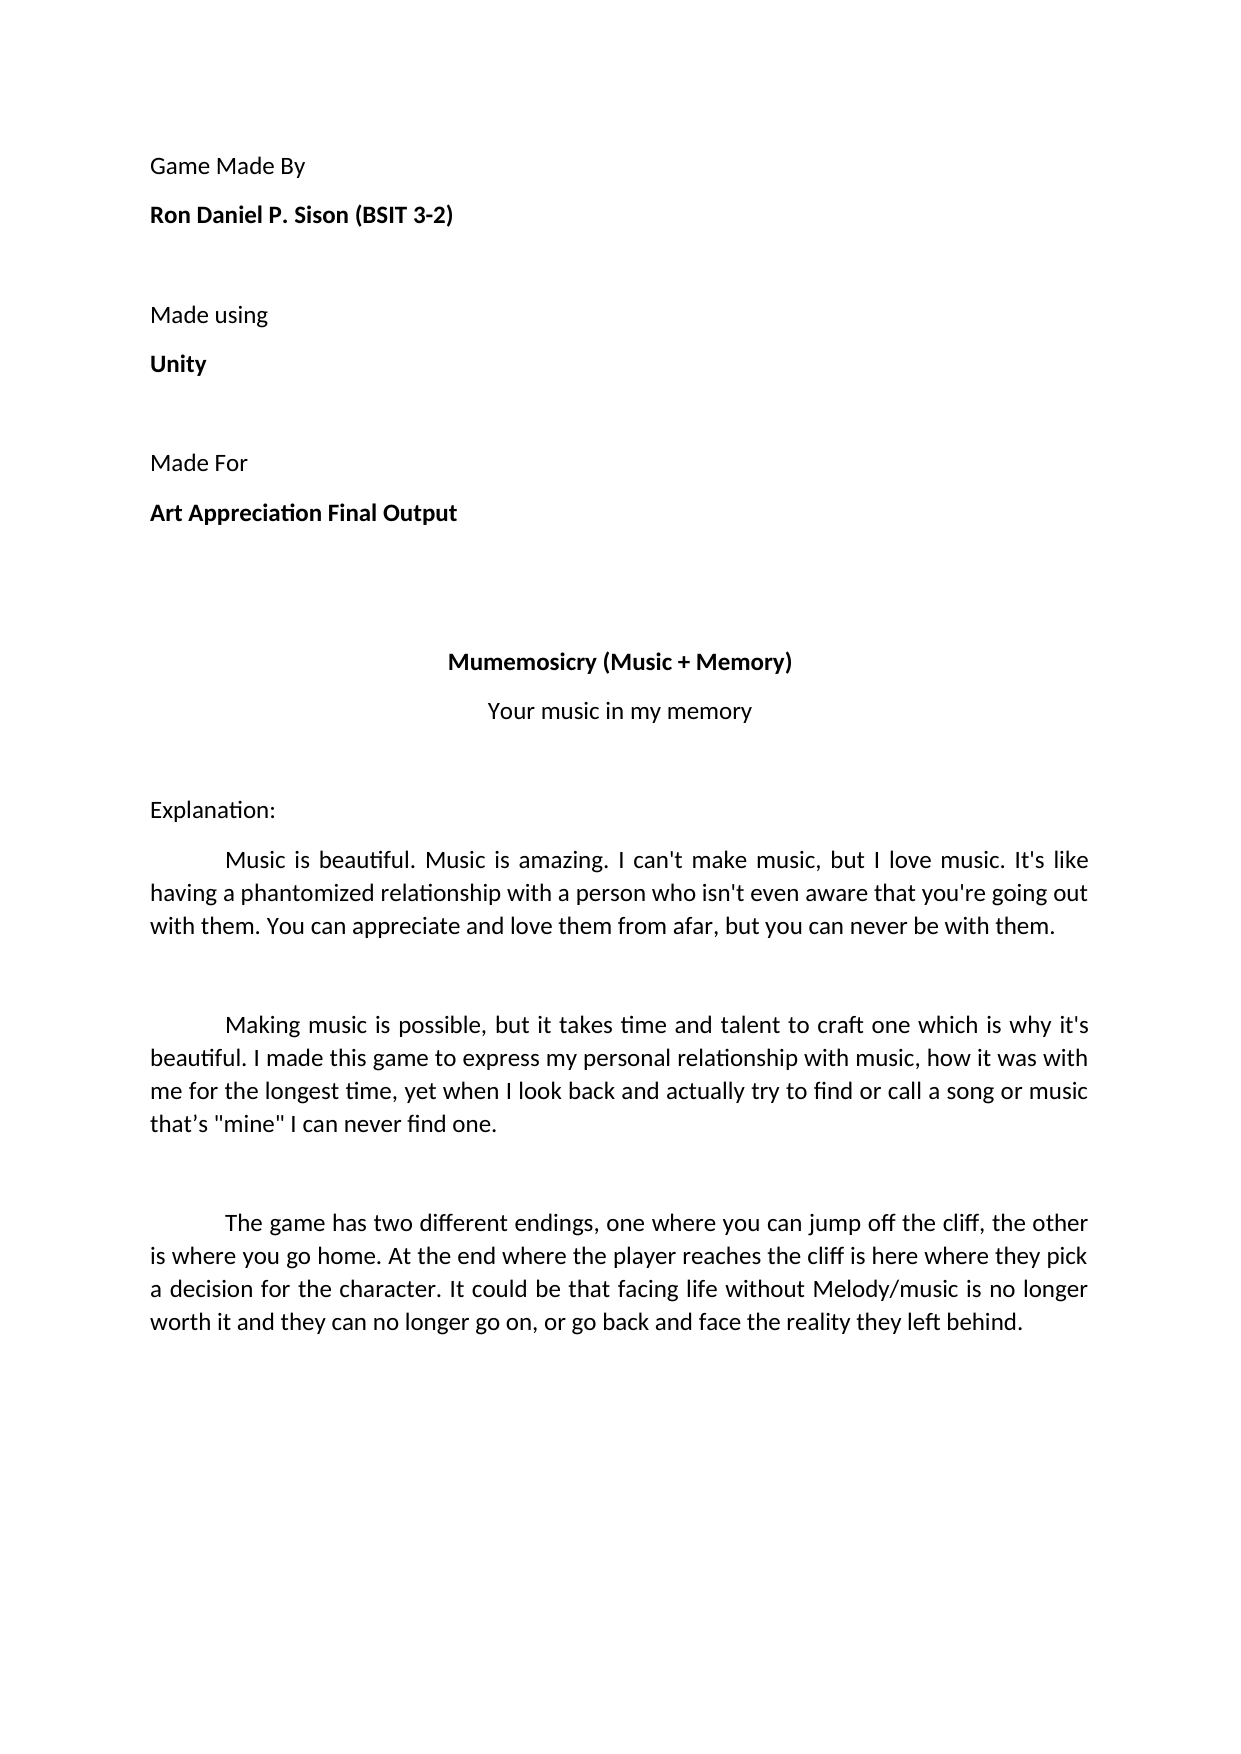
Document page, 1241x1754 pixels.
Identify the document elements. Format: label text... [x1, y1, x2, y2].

text Mumemosicry (Music + Memory) [150, 646, 1090, 676]
text Explanation: [150, 794, 1090, 825]
text Your music in my memory [150, 695, 1090, 726]
text Made using [150, 299, 1090, 329]
text The game has two different endings, one where you can jump off the cliff, the other is where you go home. At the end where the player reaches the cliff is here where they pick a decision for the character. It could be that facing life without Melody/music is no longer worth it and they can no longer go on, or go back and face the reality they left behind. [150, 1207, 1090, 1336]
text Music is beautiful. Music is amazing. I can't make music, but I love music. It's like having a phantomized relationship with a person who isn't even aware that you're going out with them. You can appreciate and love them from afar, but you can never be with them. [150, 844, 1090, 941]
text Made For [150, 447, 1090, 478]
text Game Made By [150, 150, 1090, 181]
text Making music is possible, but it takes time and talent to craft one which is why it's beautiful. I made this game to express my personal relationship with music, how it was with me for the longest time, yet when I look back and actually try to find or call a song or music that’s "mine" I can never find one. [150, 1009, 1090, 1138]
text Unity [150, 348, 1090, 379]
text Ron Daniel P. Sison (BSIT 3-2) [150, 199, 1090, 230]
text Art Appreciation Final Output [150, 497, 1090, 528]
